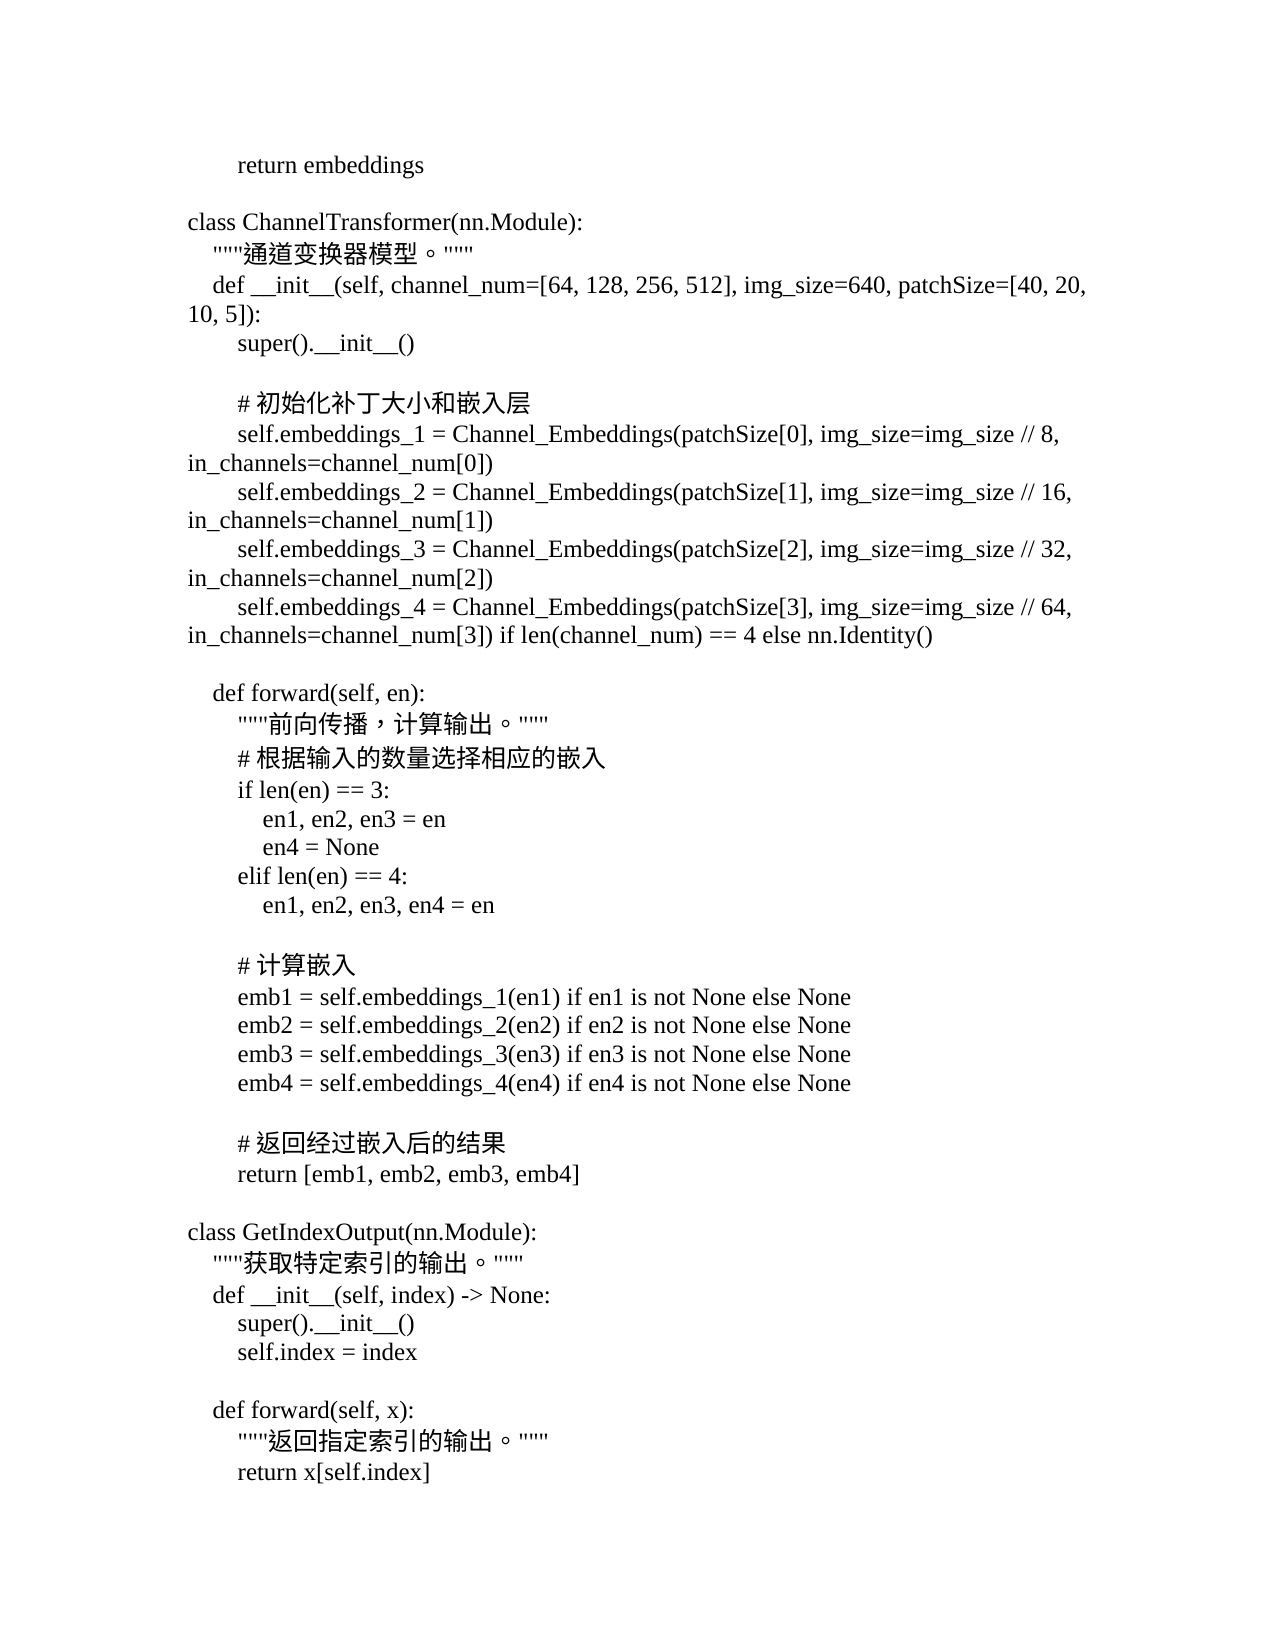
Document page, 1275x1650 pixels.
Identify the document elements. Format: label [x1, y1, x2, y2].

text [187, 150, 1087, 1486]
